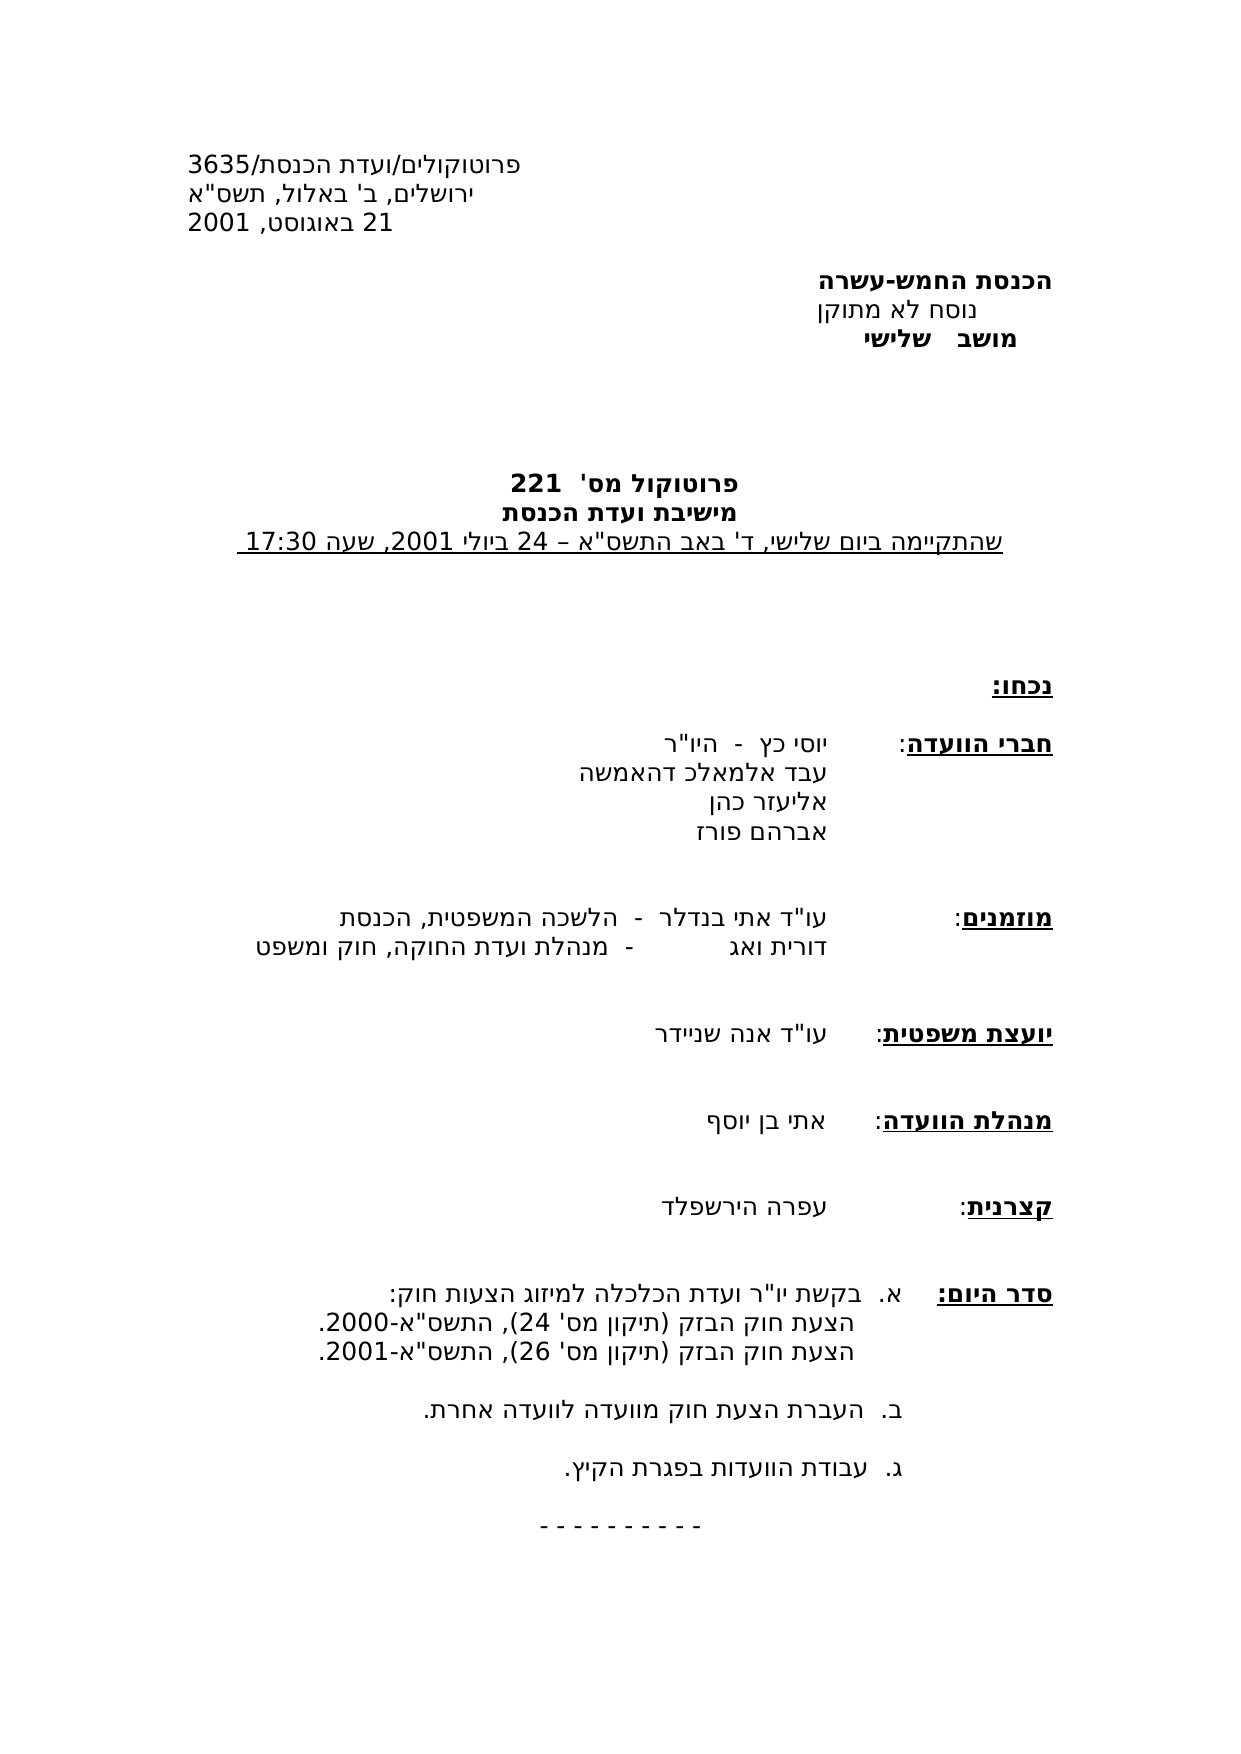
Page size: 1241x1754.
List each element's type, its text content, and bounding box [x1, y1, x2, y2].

text 21 באוגוסט, 2001 [187, 208, 1053, 237]
text הצעת חוק הבזק (תיקון מס' 26), התשס"א-2001. [187, 1337, 1053, 1367]
text עבד אלמאלכ דהאמשה [187, 758, 1053, 787]
text - - - - - - - - - - [187, 1511, 1053, 1540]
text אברהם פורז [187, 817, 1053, 846]
text שהתקיימה ביום שלישי, ד' באב התשס"א – 24 ביולי 2001, שעה 17:30 [187, 527, 1053, 556]
text דורית ואג - מנהלת ועדת החוקה, חוק ומשפט [187, 932, 1053, 962]
text פרוטוקולים/ועדת הכנסת/3635 [187, 150, 1053, 179]
text יועצת משפטית: עו"ד אנה שניידר [187, 1019, 1053, 1048]
text אליעזר כהן [187, 787, 1053, 817]
text ב. העברת הצעת חוק מוועדה לוועדה אחרת. [187, 1395, 1053, 1424]
text חברי הוועדה: יוסי כץ - היו"ר [187, 729, 1053, 758]
text הצעת חוק הבזק (תיקון מס' 24), התשס"א-2000. [187, 1308, 1053, 1337]
text קצרנית: עפרה הירשפלד [187, 1192, 1053, 1222]
text מנהלת הוועדה: אתי בן יוסף [187, 1106, 1053, 1135]
text נכחו: [187, 671, 1053, 700]
text סדר היום: א. בקשת יו"ר ועדת הכלכלה למיזוג הצעות חוק: [187, 1279, 1053, 1308]
text הכנסת החמש-עשרה נוסח לא מתוקן [187, 266, 1053, 324]
text ג. עבודת הוועדות בפגרת הקיץ. [187, 1453, 1053, 1482]
text מוזמנים: עו"ד אתי בנדלר - הלשכה המשפטית, הכנסת [187, 903, 1053, 932]
subtitle פרוטוקול מס' 221 [187, 469, 1053, 498]
text ירושלים, ב' באלול, תשס"א [187, 179, 1053, 208]
text מושב שלישי [187, 324, 1053, 354]
subtitle מישיבת ועדת הכנסת [187, 498, 1053, 527]
